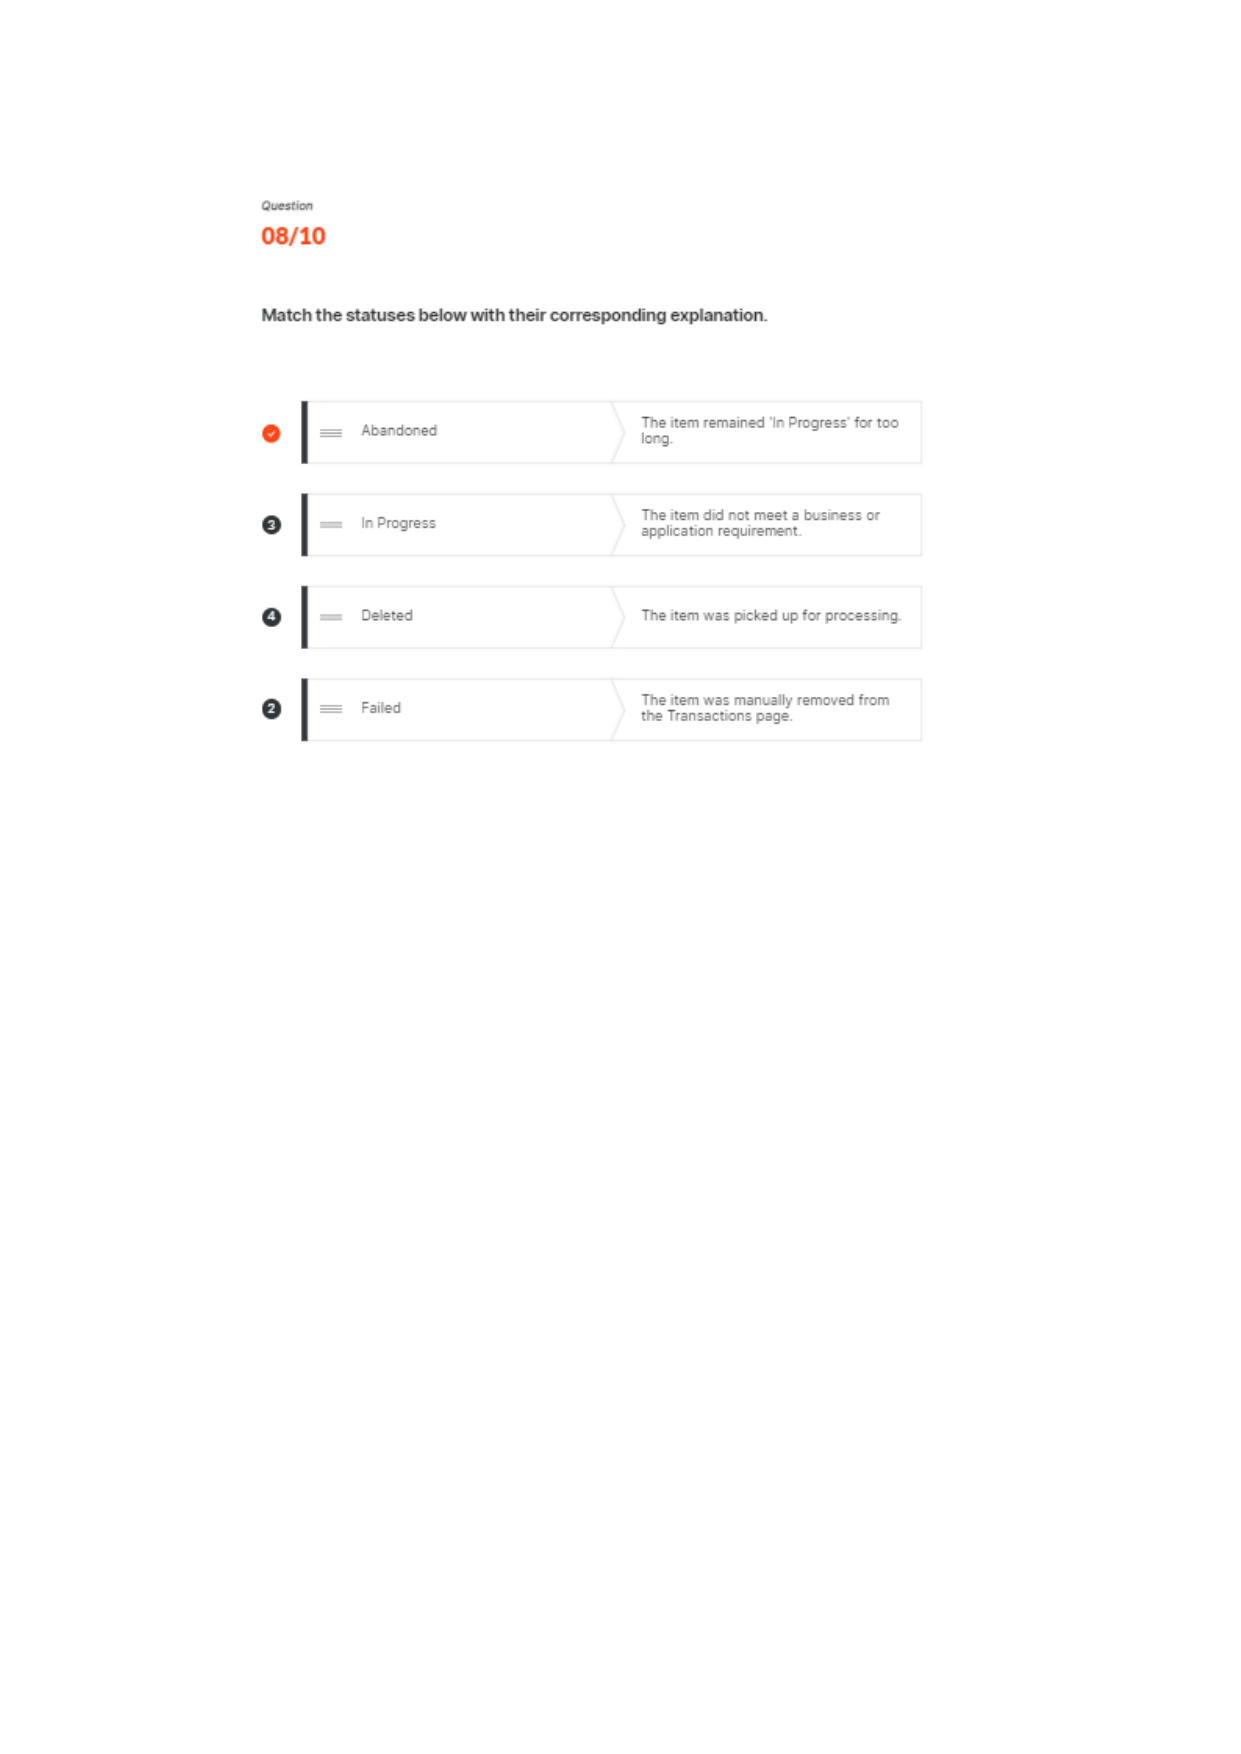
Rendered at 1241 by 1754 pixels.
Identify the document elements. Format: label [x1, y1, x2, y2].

picture [150, 150, 1002, 790]
